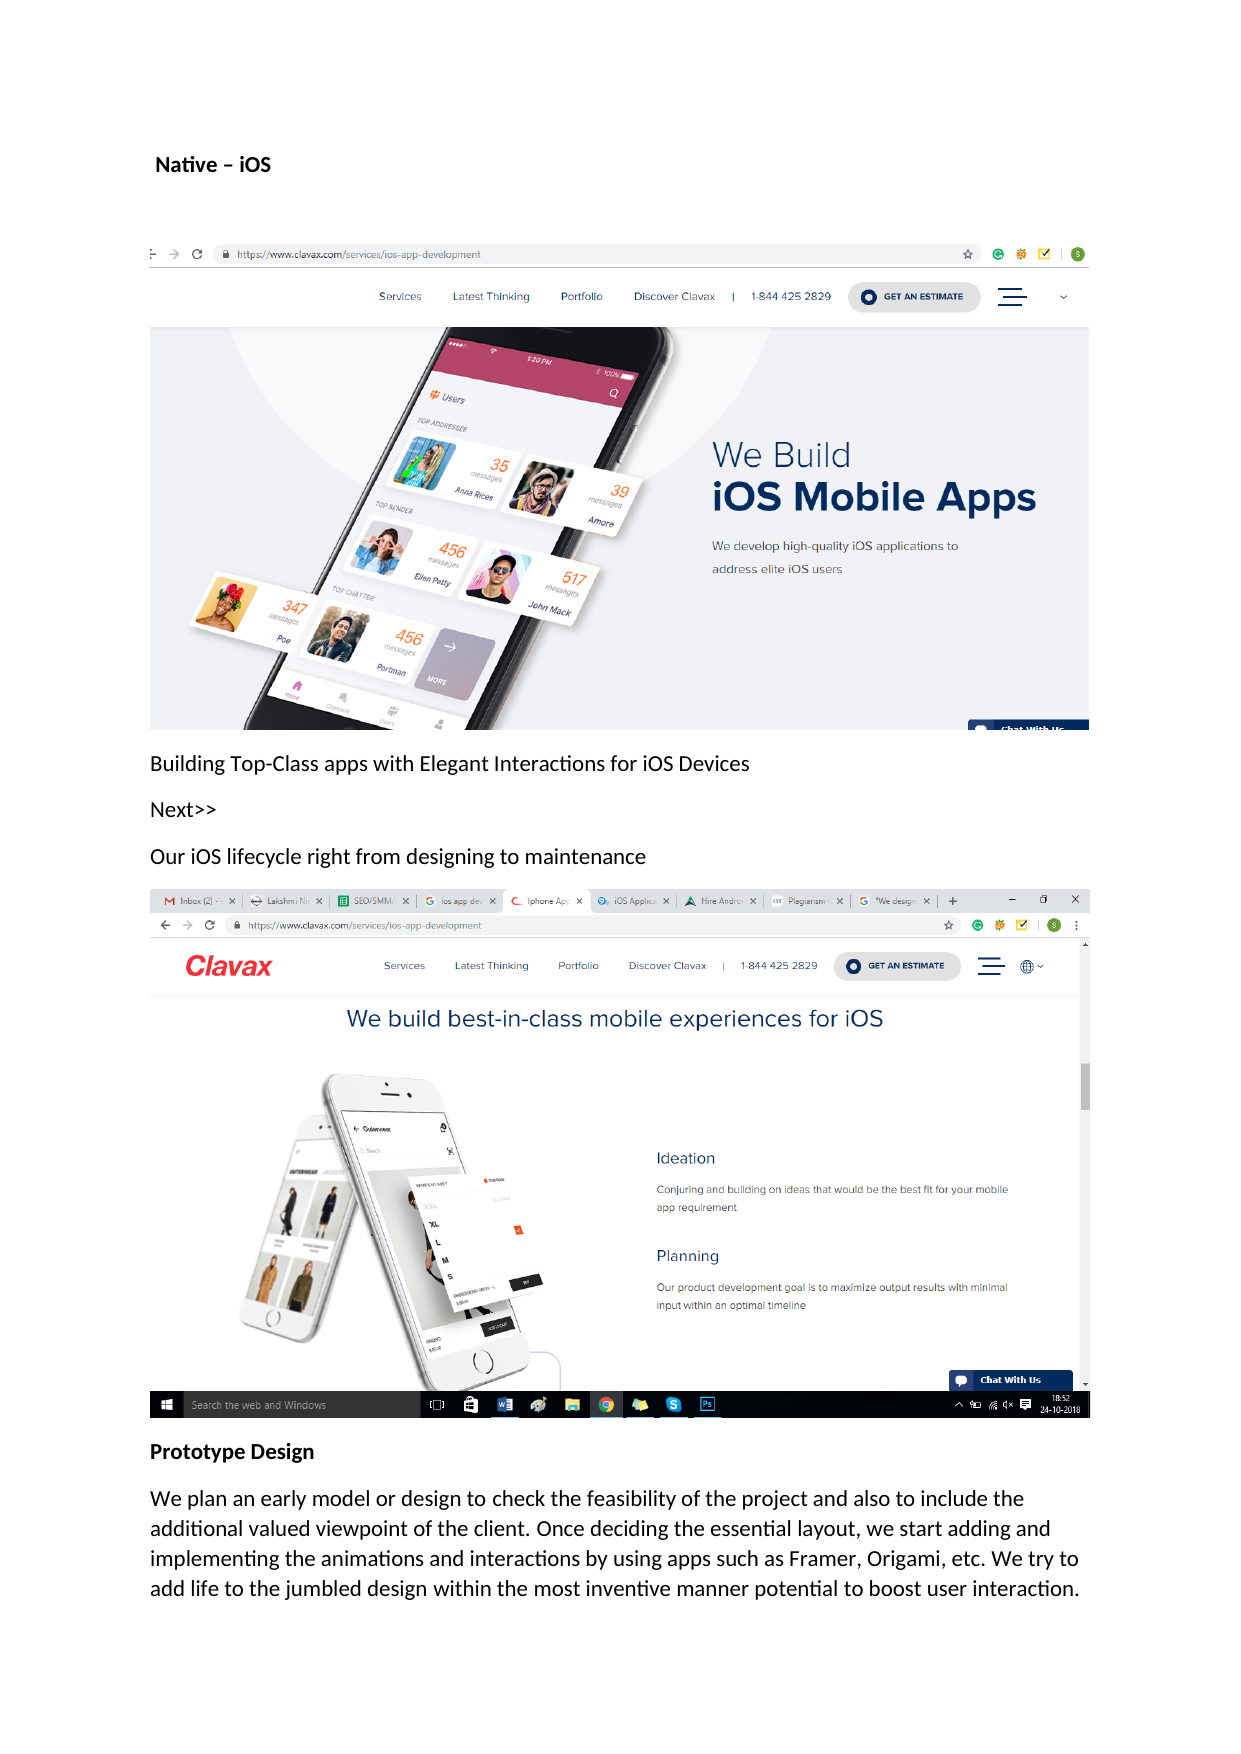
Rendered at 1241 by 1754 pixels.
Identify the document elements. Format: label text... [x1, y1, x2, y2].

text Building Top-Class apps with Elegant Interactions for iOS Devices [150, 749, 1090, 777]
text Prototype Design [150, 1437, 1090, 1465]
text We plan an early model or design to check the feasibility of the project and also to include the additional valued viewpoint of the client. Once deciding the essential layout, we start adding and implementing the animations and interactions by using apps such as Framer, Origami, etc. We try to add life to the jumbled design within the most inventive manner potential to boost user interaction. [150, 1484, 1090, 1602]
picture [150, 243, 1089, 730]
text Native – iOS [150, 150, 1090, 178]
text Next>> [150, 796, 1090, 823]
picture [150, 889, 1091, 1418]
text Our iOS lifecycle right from designing to maintenance [150, 842, 1090, 870]
